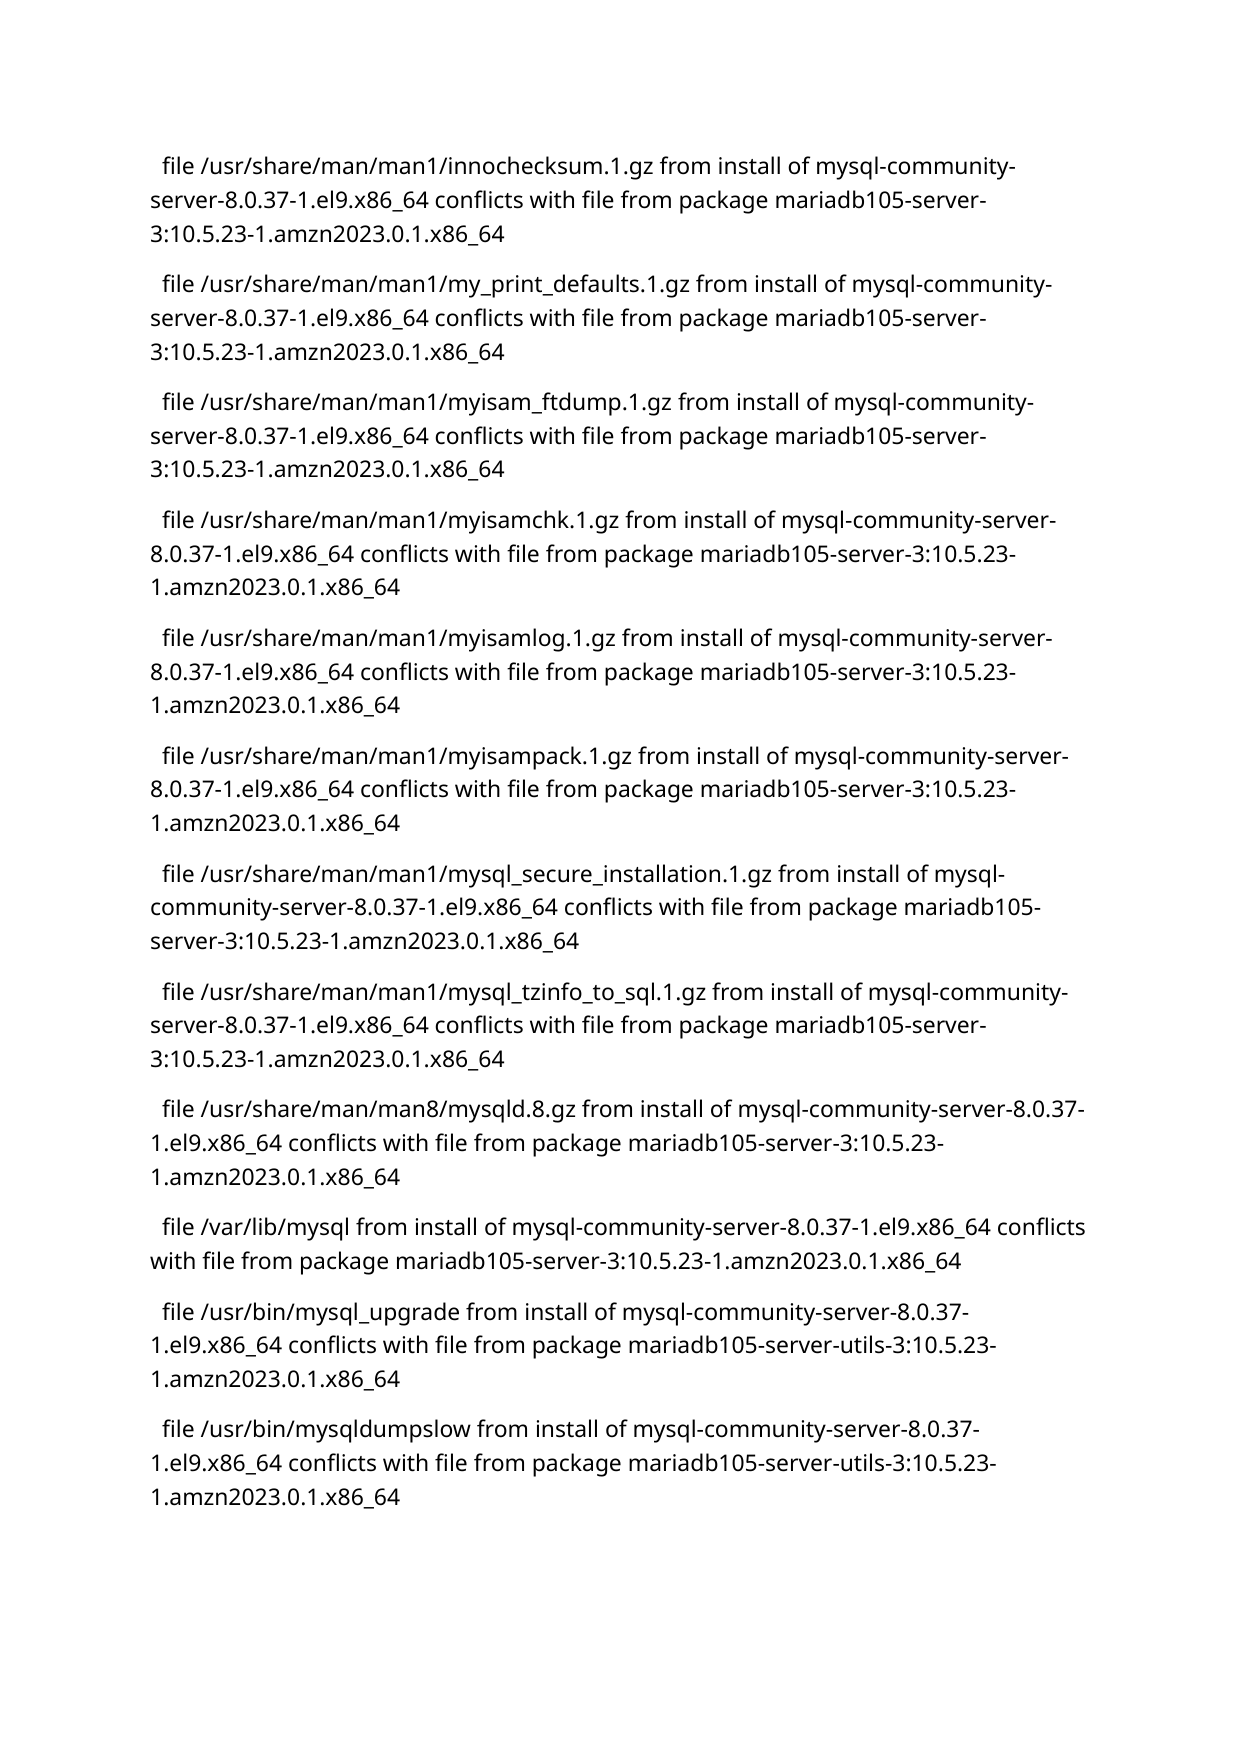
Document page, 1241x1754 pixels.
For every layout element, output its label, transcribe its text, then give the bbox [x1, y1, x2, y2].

text file /usr/share/man/man1/my_print_defaults.1.gz from install of mysql-community-server-8.0.37-1.el9.x86_64 conflicts with file from package mariadb105-server-3:10.5.23-1.amzn2023.0.1.x86_64 [150, 268, 1090, 367]
text file /usr/share/man/man1/myisam_ftdump.1.gz from install of mysql-community-server-8.0.37-1.el9.x86_64 conflicts with file from package mariadb105-server-3:10.5.23-1.amzn2023.0.1.x86_64 [150, 386, 1090, 484]
text file /usr/share/man/man1/innochecksum.1.gz from install of mysql-community-server-8.0.37-1.el9.x86_64 conflicts with file from package mariadb105-server-3:10.5.23-1.amzn2023.0.1.x86_64 [150, 150, 1090, 249]
text file /var/lib/mysql from install of mysql-community-server-8.0.37-1.el9.x86_64 conflicts with file from package mariadb105-server-3:10.5.23-1.amzn2023.0.1.x86_64 [150, 1211, 1090, 1276]
text file /usr/share/man/man8/mysqld.8.gz from install of mysql-community-server-8.0.37-1.el9.x86_64 conflicts with file from package mariadb105-server-3:10.5.23-1.amzn2023.0.1.x86_64 [150, 1093, 1090, 1192]
text file /usr/share/man/man1/myisampack.1.gz from install of mysql-community-server-8.0.37-1.el9.x86_64 conflicts with file from package mariadb105-server-3:10.5.23-1.amzn2023.0.1.x86_64 [150, 739, 1090, 838]
text file /usr/share/man/man1/mysql_tzinfo_to_sql.1.gz from install of mysql-community-server-8.0.37-1.el9.x86_64 conflicts with file from package mariadb105-server-3:10.5.23-1.amzn2023.0.1.x86_64 [150, 975, 1090, 1074]
text file /usr/bin/mysql_upgrade from install of mysql-community-server-8.0.37-1.el9.x86_64 conflicts with file from package mariadb105-server-utils-3:10.5.23-1.amzn2023.0.1.x86_64 [150, 1295, 1090, 1394]
text file /usr/share/man/man1/mysql_secure_installation.1.gz from install of mysql-community-server-8.0.37-1.el9.x86_64 conflicts with file from package mariadb105-server-3:10.5.23-1.amzn2023.0.1.x86_64 [150, 857, 1090, 956]
text file /usr/share/man/man1/myisamchk.1.gz from install of mysql-community-server-8.0.37-1.el9.x86_64 conflicts with file from package mariadb105-server-3:10.5.23-1.amzn2023.0.1.x86_64 [150, 504, 1090, 602]
text file /usr/share/man/man1/myisamlog.1.gz from install of mysql-community-server-8.0.37-1.el9.x86_64 conflicts with file from package mariadb105-server-3:10.5.23-1.amzn2023.0.1.x86_64 [150, 622, 1090, 720]
text file /usr/bin/mysqldumpslow from install of mysql-community-server-8.0.37-1.el9.x86_64 conflicts with file from package mariadb105-server-utils-3:10.5.23-1.amzn2023.0.1.x86_64 [150, 1413, 1090, 1512]
